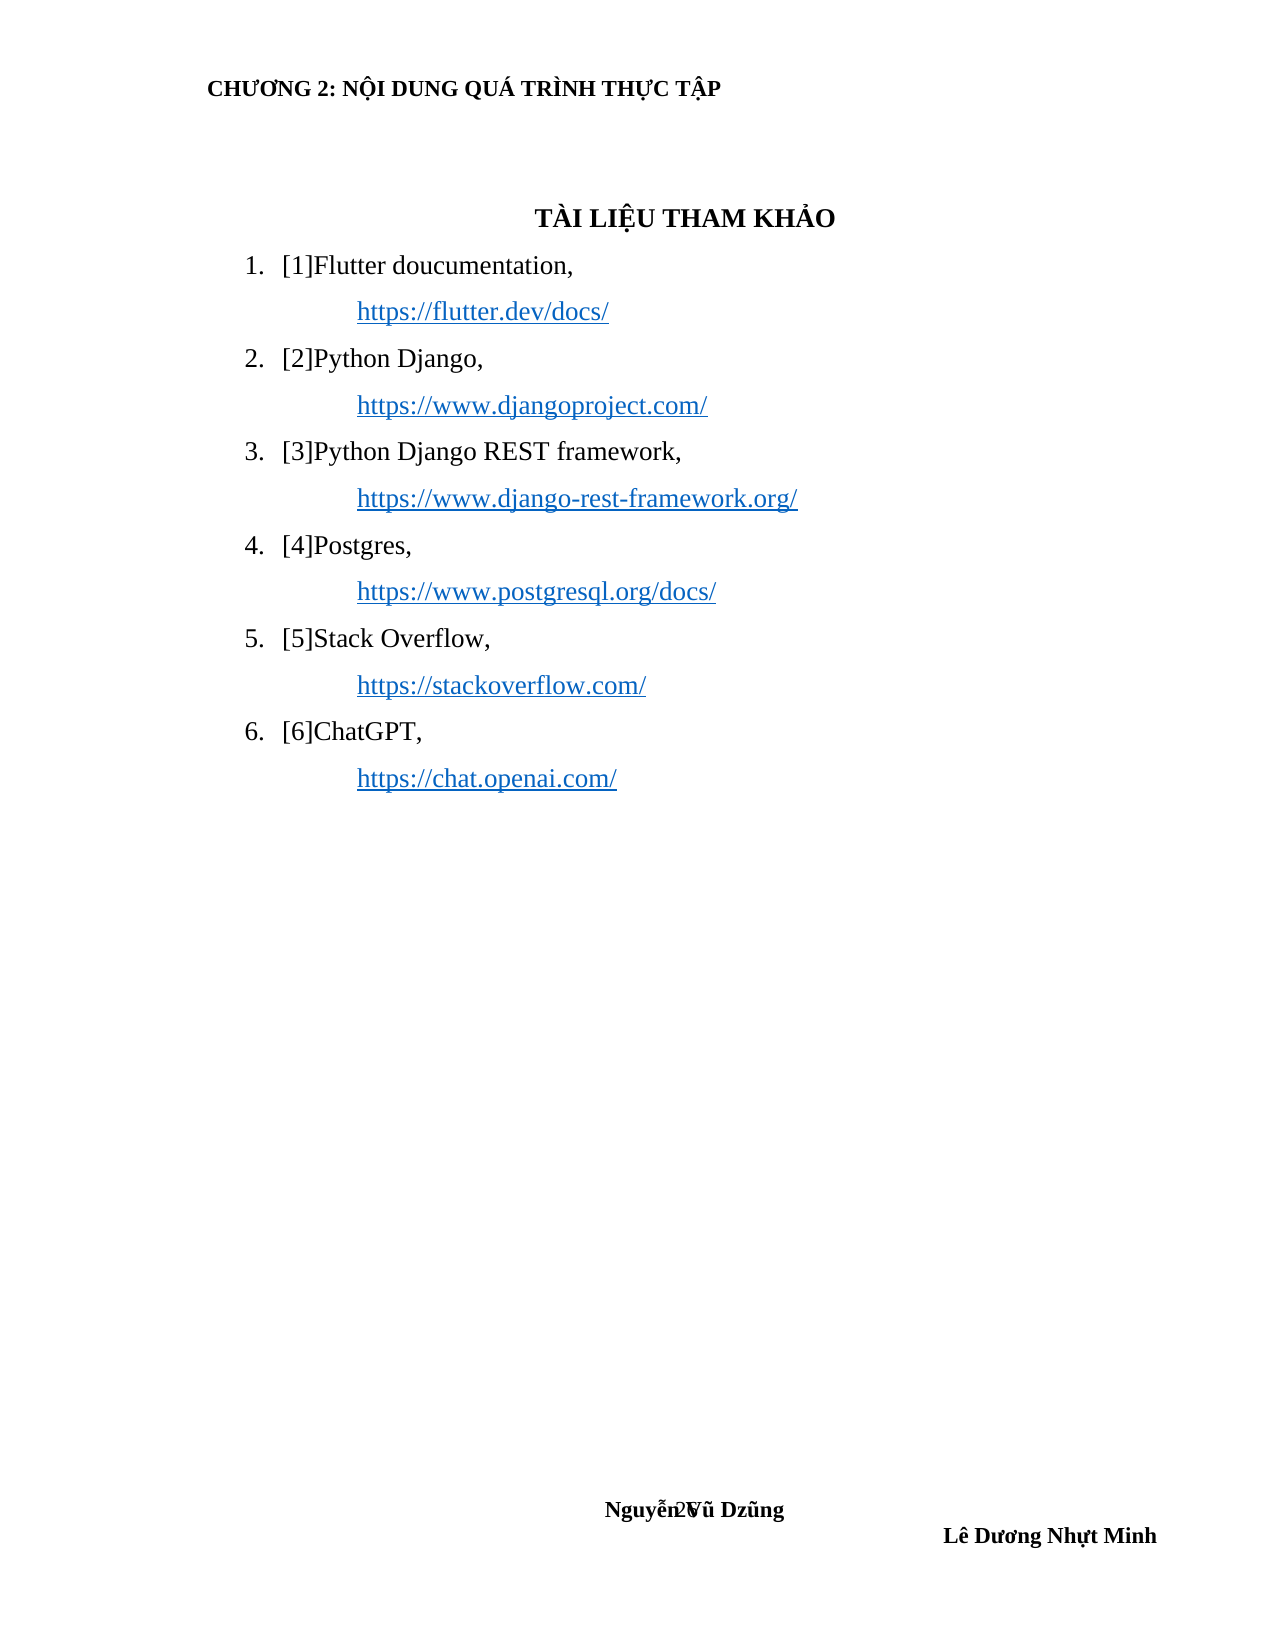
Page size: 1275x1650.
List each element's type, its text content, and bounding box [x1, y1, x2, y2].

list [6]ChatGPT, [244, 716, 1157, 747]
list [2]Python Django, [244, 342, 1157, 373]
list [4]Postgres, [244, 529, 1157, 560]
list https://www.django-rest-framework.org/ [357, 482, 1157, 513]
list https://flutter.dev/docs/ [282, 296, 1157, 327]
subtitle TÀI LIỆU THAM KHẢO [207, 202, 1157, 233]
list [1]Flutter doucumentation, [244, 249, 1157, 280]
list https://www.djangoproject.com/ [282, 389, 1157, 420]
list [3]Python Django REST framework, [244, 436, 1157, 467]
list https://stackoverflow.com/ [282, 669, 1157, 700]
list https://chat.openai.com/ [357, 762, 1157, 793]
list [5]Stack Overflow, [244, 622, 1157, 653]
list https://www.postgresql.org/docs/ [357, 576, 1157, 607]
